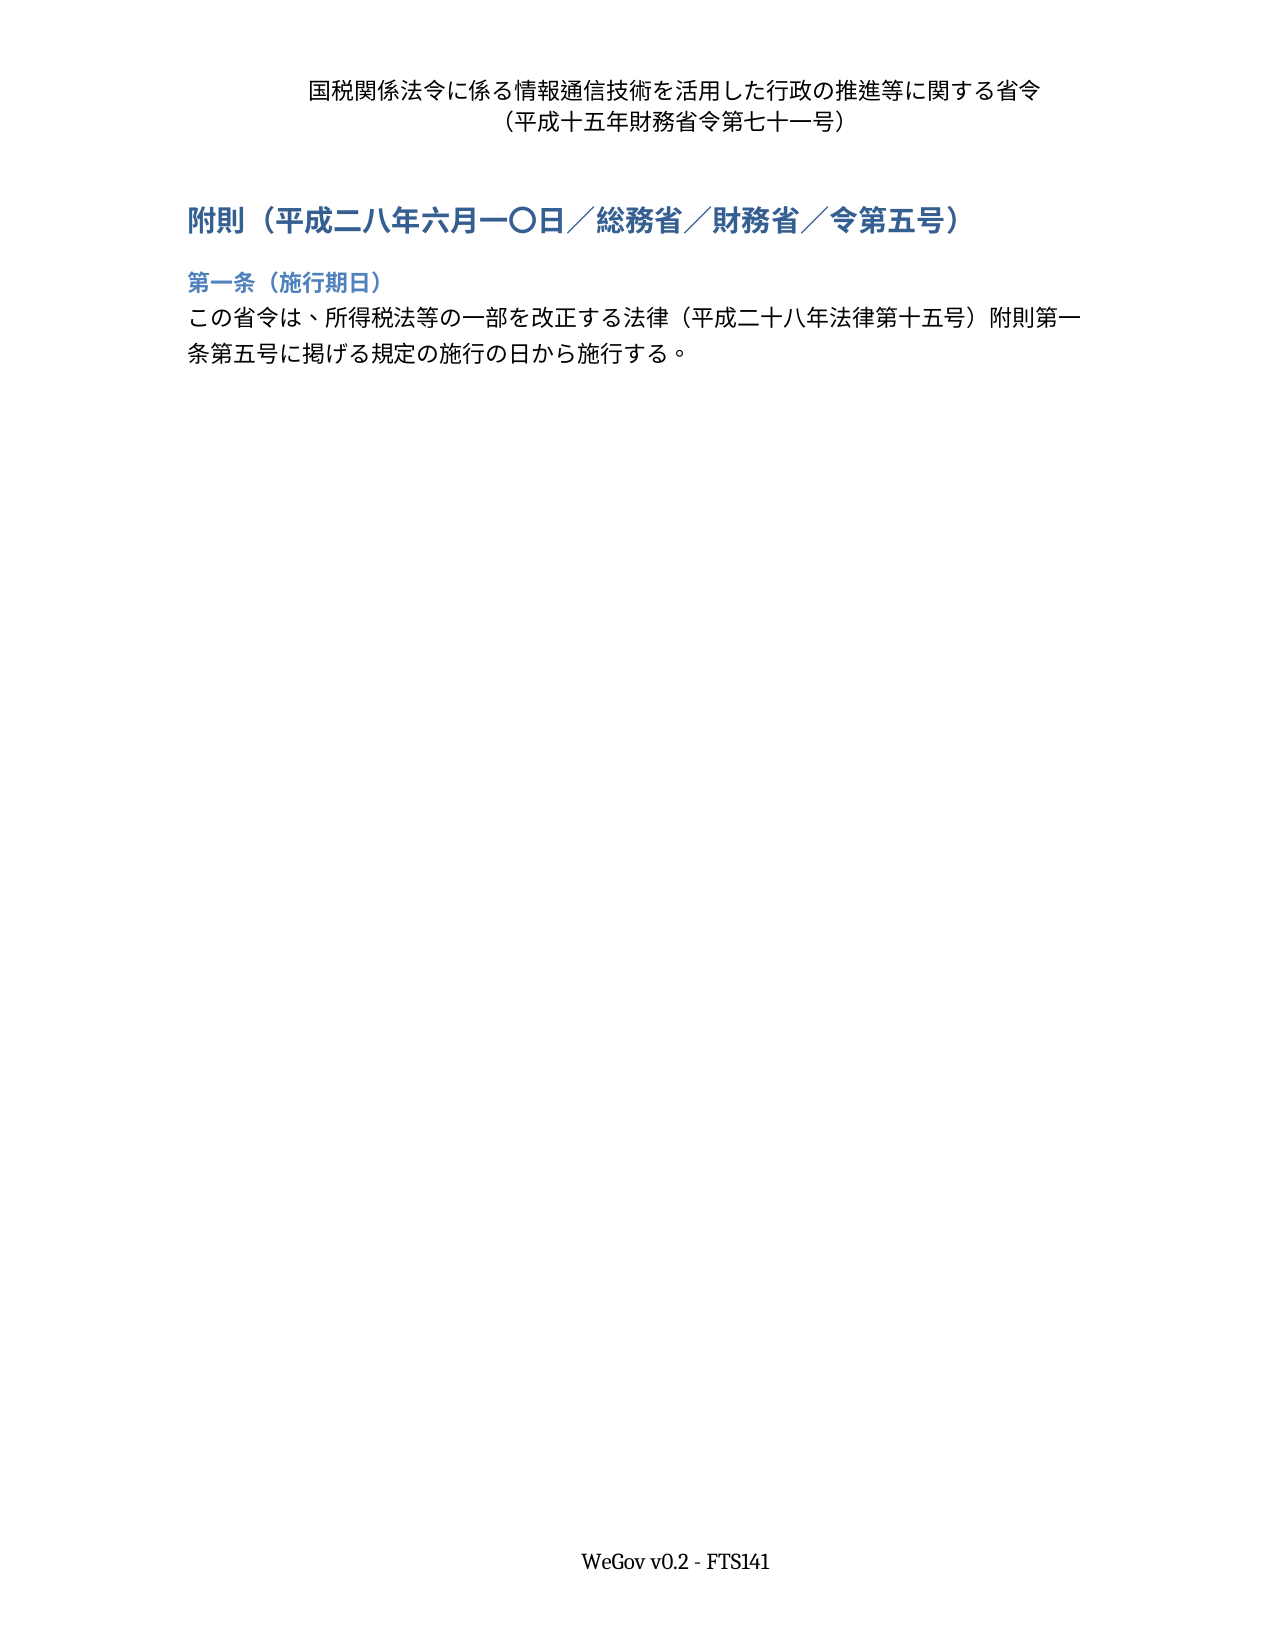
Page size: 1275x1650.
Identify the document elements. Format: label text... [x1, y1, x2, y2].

subtitle 第一条（施行期日） [187, 266, 1087, 298]
subtitle 附則（平成二八年六月一〇日／総務省／財務省／令第五号） [187, 200, 1087, 240]
text この省令は、所得税法等の一部を改正する法律（平成二十八年法律第十五号）附則第一条第五号に掲げる規定の施行の日から施行する。 [187, 302, 1087, 369]
